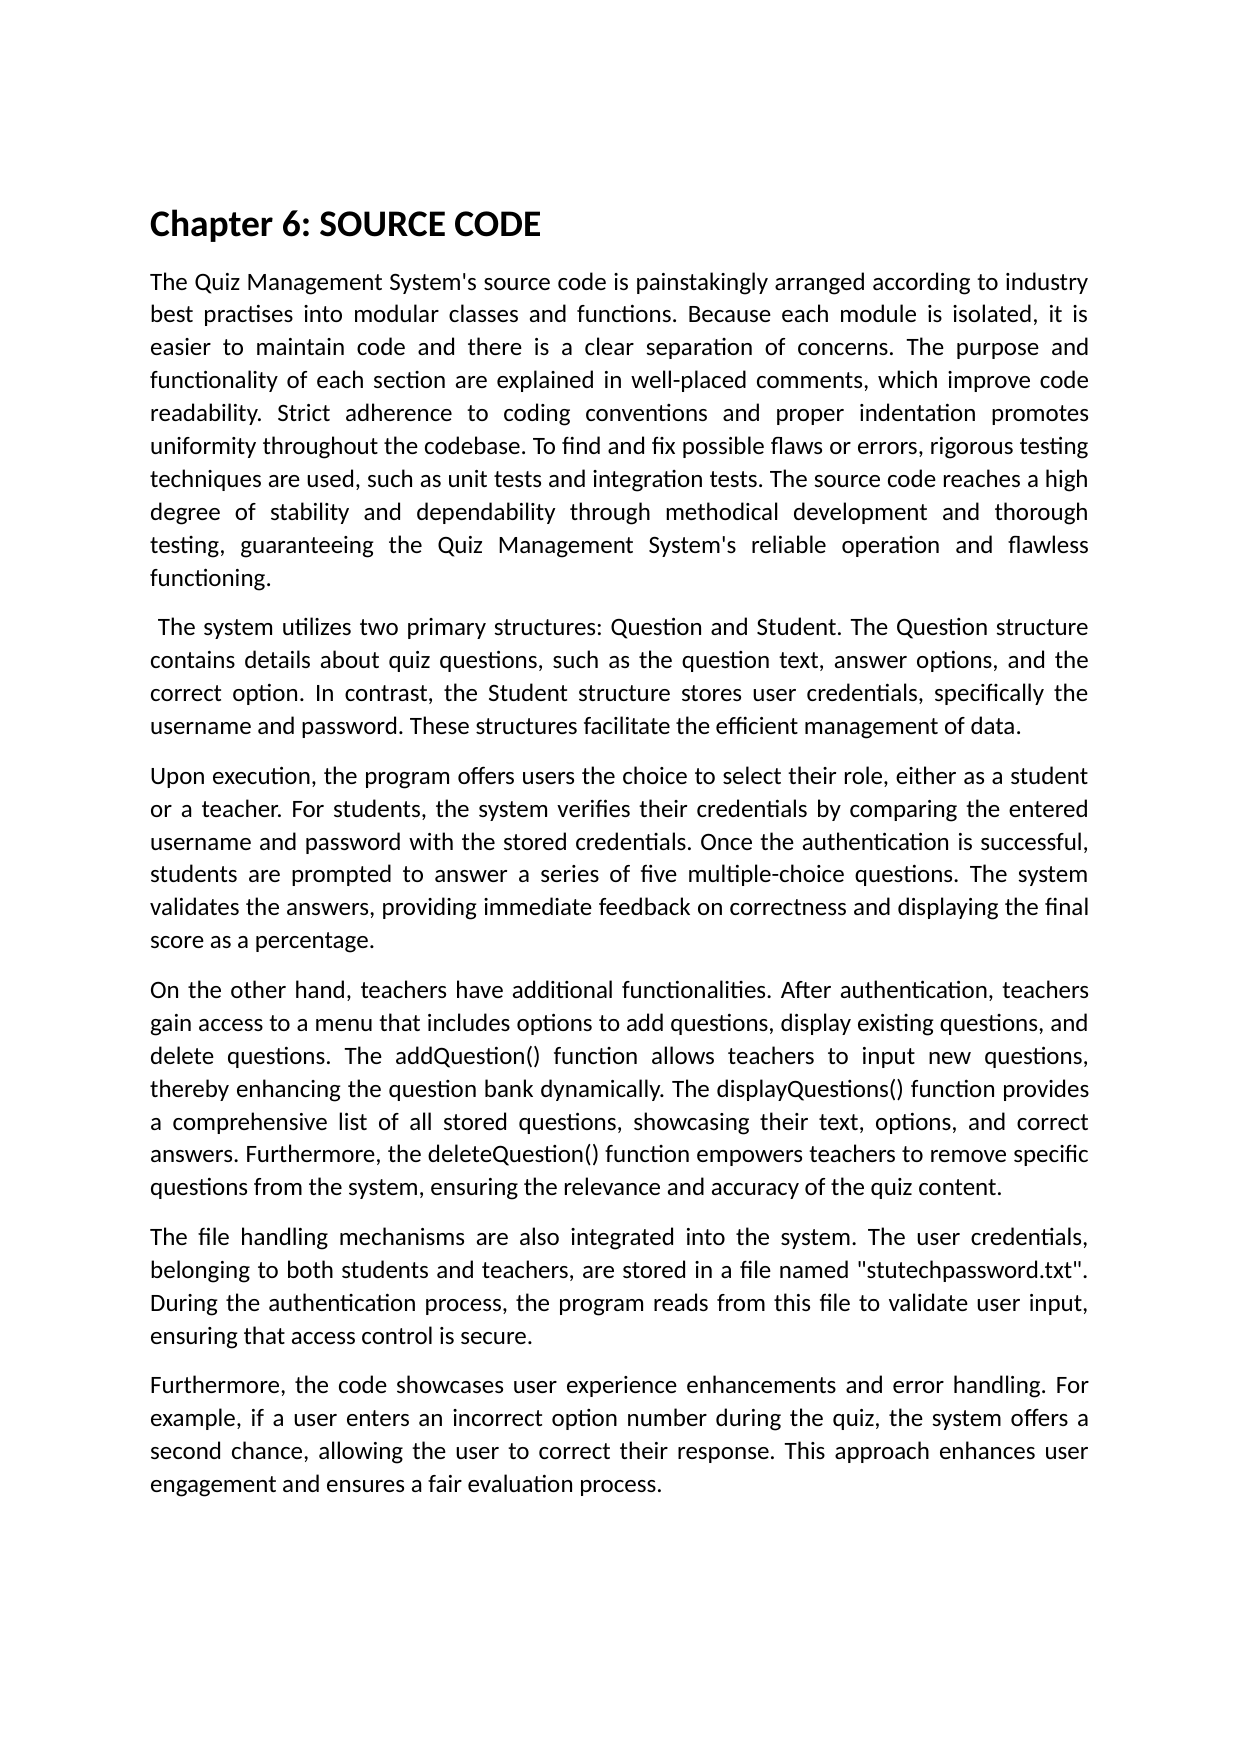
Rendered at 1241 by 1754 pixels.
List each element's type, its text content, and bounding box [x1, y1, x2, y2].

text The file handling mechanisms are also integrated into the system. The user credentials, belonging to both students and teachers, are stored in a file named "stutechpassword.txt". During the authentication process, the program reads from this file to validate user input, ensuring that access control is secure. [150, 1221, 1090, 1350]
text Furthermore, the code showcases user experience enhancements and error handling. For example, if a user enters an incorrect option number during the quiz, the system offers a second chance, allowing the user to correct their response. This approach enhances user engagement and ensures a fair evaluation process. [150, 1369, 1090, 1499]
text The system utilizes two primary structures: Question and Student. The Question structure contains details about quiz questions, such as the question text, answer options, and the correct option. In contrast, the Student structure stores user credentials, specifically the username and password. These structures facilitate the efficient management of data. [150, 612, 1090, 741]
text On the other hand, teachers have additional functionalities. After authentication, teachers gain access to a menu that includes options to add questions, display existing questions, and delete questions. The addQuestion() function allows teachers to input new questions, thereby enhancing the question bank dynamically. The displayQuestions() function provides a comprehensive list of all stored questions, showcasing their text, options, and correct answers. Furthermore, the deleteQuestion() function empowers teachers to remove specific questions from the system, ensuring the relevance and accuracy of the quiz content. [150, 974, 1090, 1202]
text The Quiz Management System's source code is painstakingly arranged according to industry best practises into modular classes and functions. Because each module is isolated, it is easier to maintain code and there is a clear separation of concerns. The purpose and functionality of each section are explained in well-placed comments, which improve code readability. Strict adherence to coding conventions and proper indentation promotes uniformity throughout the codebase. To find and fix possible flaws or errors, rigorous testing techniques are used, such as unit tests and integration tests. The source code reaches a high degree of stability and dependability through methodical development and thorough testing, guaranteeing the Quiz Management System's reliable operation and flawless functioning. [150, 266, 1090, 592]
text Chapter 6: SOURCE CODE [150, 199, 1090, 245]
text Upon execution, the program offers users the choice to select their role, either as a student or a teacher. For students, the system verifies their credentials by comparing the entered username and password with the stored credentials. Once the authentication is successful, students are prompted to answer a series of five multiple-choice questions. The system validates the answers, providing immediate feedback on correctness and displaying the final score as a percentage. [150, 760, 1090, 955]
